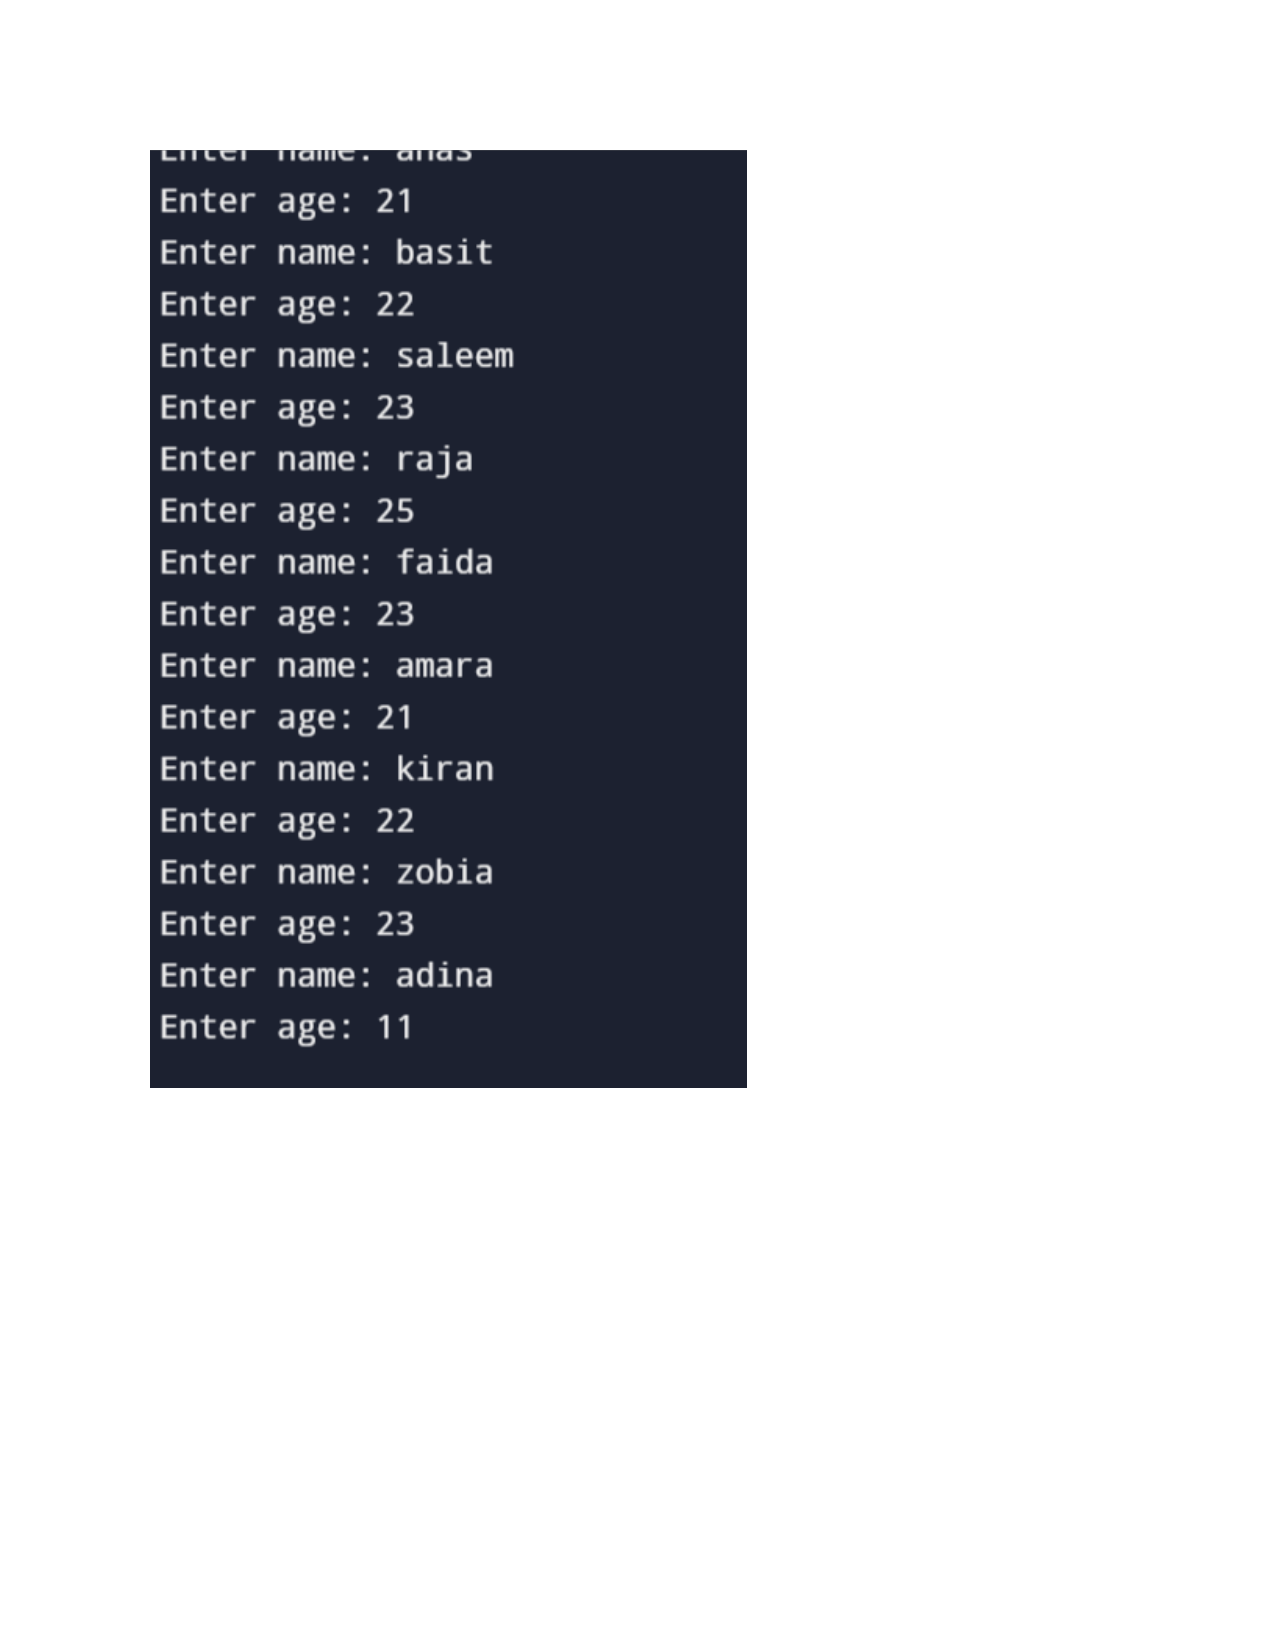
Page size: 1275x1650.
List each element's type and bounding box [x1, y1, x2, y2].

picture [150, 150, 747, 1088]
